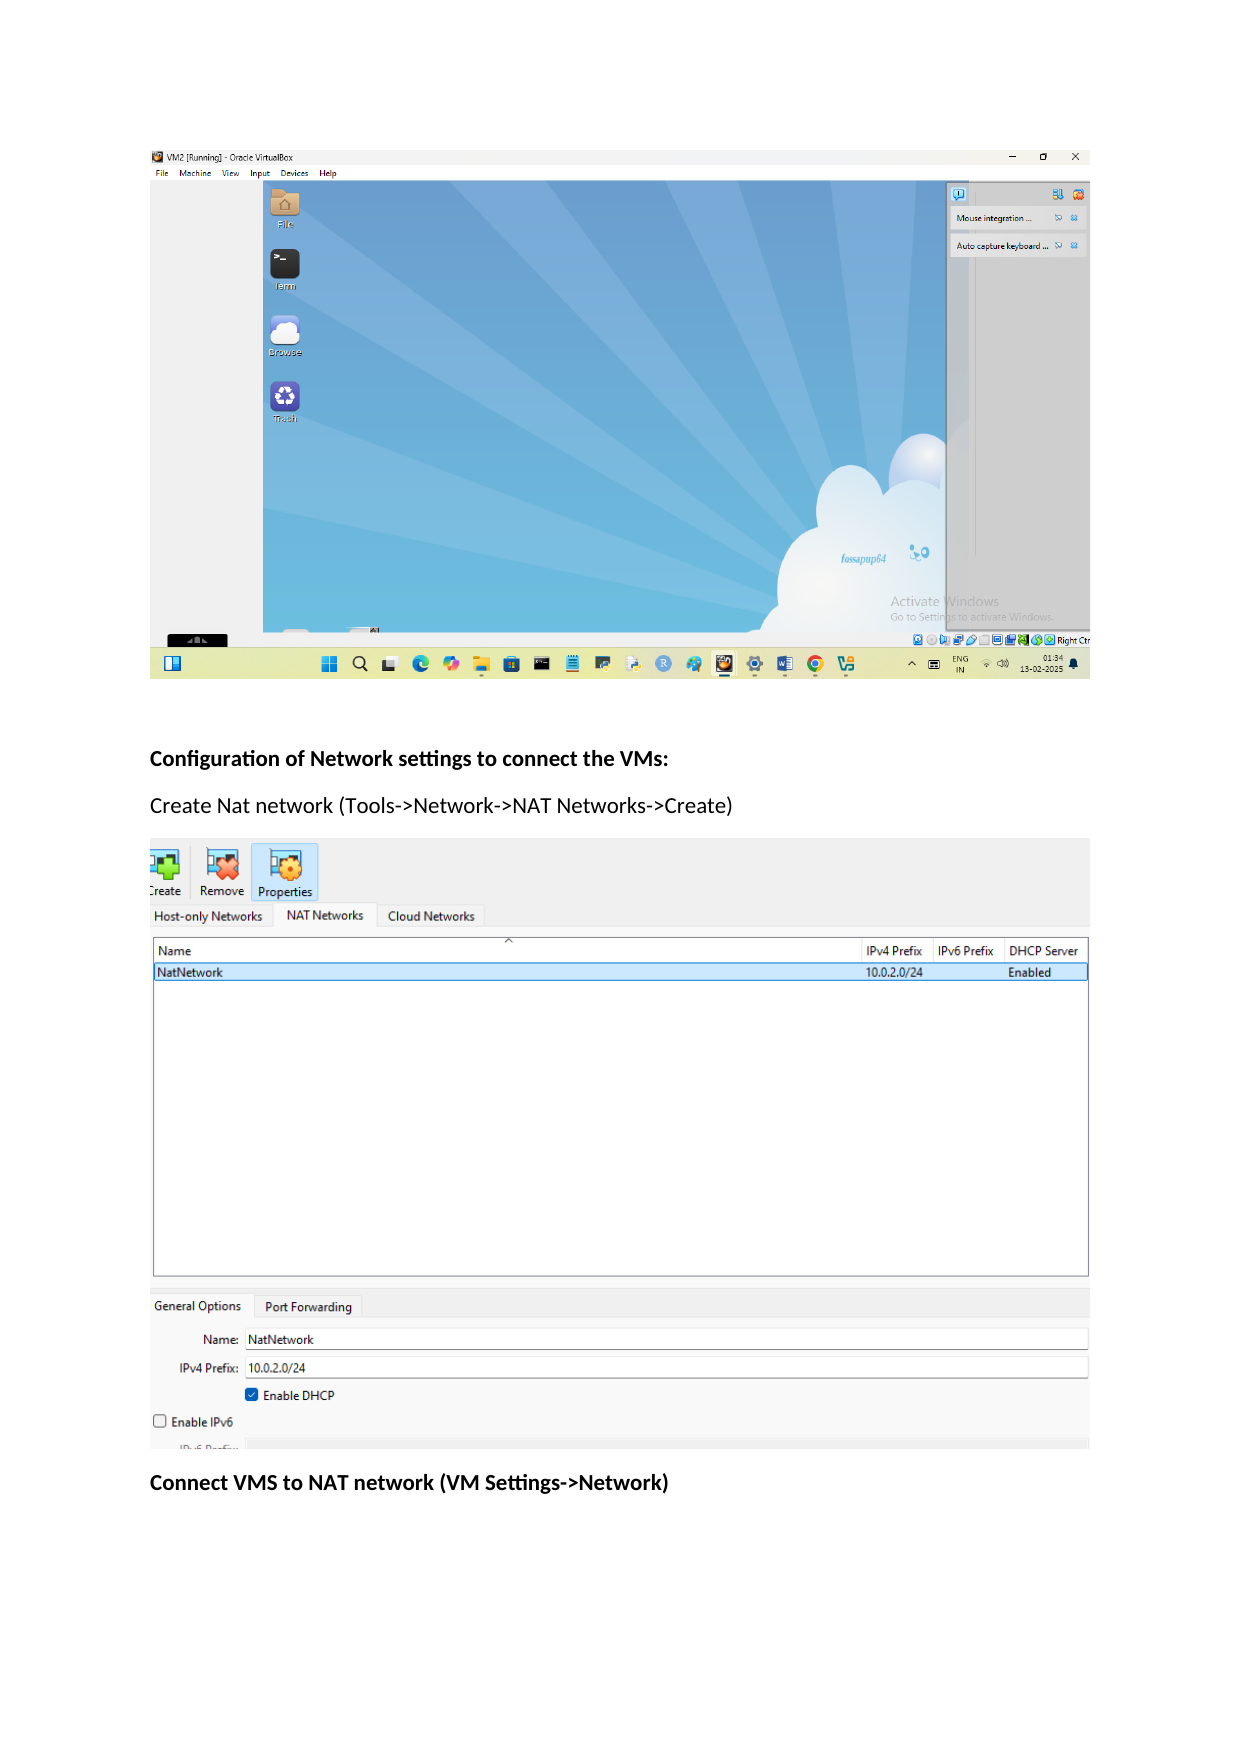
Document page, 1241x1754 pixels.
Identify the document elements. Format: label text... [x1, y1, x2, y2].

picture [150, 150, 1091, 679]
text Connect VMS to NAT network (VM Settings->Network) [150, 1468, 1090, 1496]
text Configuration of Network settings to connect the VMs: [150, 744, 1090, 772]
text Create Nat network (Tools->Network->NAT Networks->Create) [150, 791, 1090, 819]
picture [150, 838, 1091, 1449]
